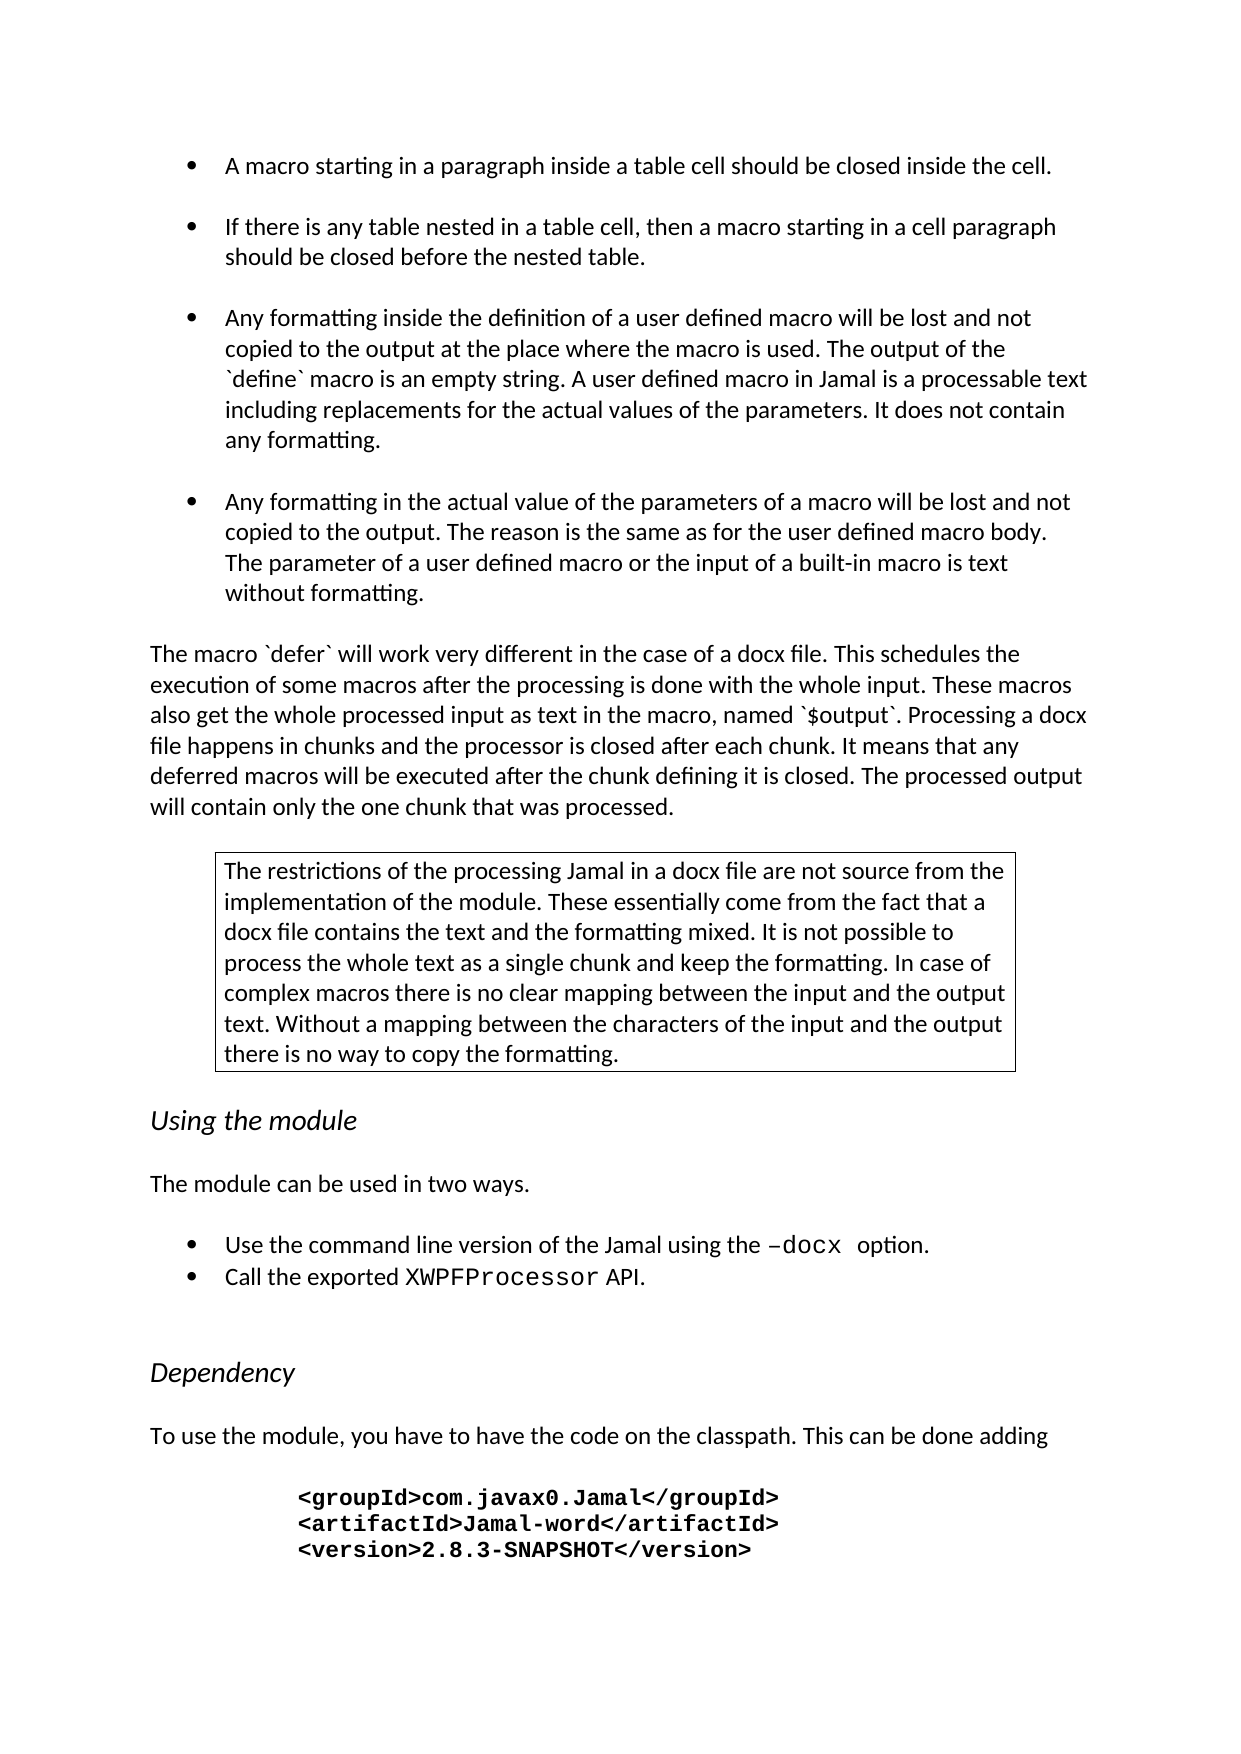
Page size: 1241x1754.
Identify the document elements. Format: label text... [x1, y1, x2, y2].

text The macro `defer` will work very different in the case of a docx file. This schedules the execution of some macros after the processing is done with the whole input. These macros also get the whole processed input as text in the macro, named `$output`. Processing a docx file happens in chunks and the processor is closed after each chunk. It means that any deferred macros will be executed after the chunk defining it is closed. The processed output will contain only the one chunk that was processed. [150, 638, 1090, 821]
list Any formatting inside the definition of a user defined macro will be lost and not copied to the output at the place where the macro is used. The output of the `define` macro is an empty string. A user defined macro in Jamal is a processable text including replacements for the actual values of the parameters. It does not contain any formatting. [187, 303, 1090, 455]
list Any formatting in the actual value of the parameters of a macro will be lost and not copied to the output. The reason is the same as for the user defined macro body. The parameter of a user defined macro or the input of a built-in macro is text without formatting. [187, 486, 1090, 608]
list A macro starting in a paragraph inside a table cell should be closed inside the cell. [187, 150, 1090, 181]
text Using the module [150, 1102, 1090, 1138]
text <groupId>com.javax0.Jamal</groupId> [298, 1486, 1090, 1512]
list Call the exported XWPFProcessor API. [187, 1261, 1090, 1293]
list If there is any table nested in a table cell, then a macro starting in a cell paragraph should be closed before the nested table. [187, 211, 1090, 272]
text Dependency [150, 1354, 1090, 1390]
text To use the module, you have to have the code on the classpath. This can be done adding [150, 1420, 1090, 1451]
text The restrictions of the processing Jamal in a docx file are not source from the implementation of the module. These essentially come from the fact that a docx file contains the text and the formatting mixed. It is not possible to process the whole text as a single chunk and keep the formatting. In case of complex macros there is no clear mapping between the input and the output text. Without a mapping between the characters of the input and the output there is no way to copy the formatting. [216, 853, 1015, 1071]
list Use the command line version of the Jamal using the –docx option. [187, 1229, 1090, 1261]
text <version>2.8.3-SNAPSHOT</version> [298, 1538, 1090, 1564]
text <artifactId>Jamal-word</artifactId> [298, 1512, 1090, 1538]
text The module can be used in two ways. [150, 1168, 1090, 1199]
